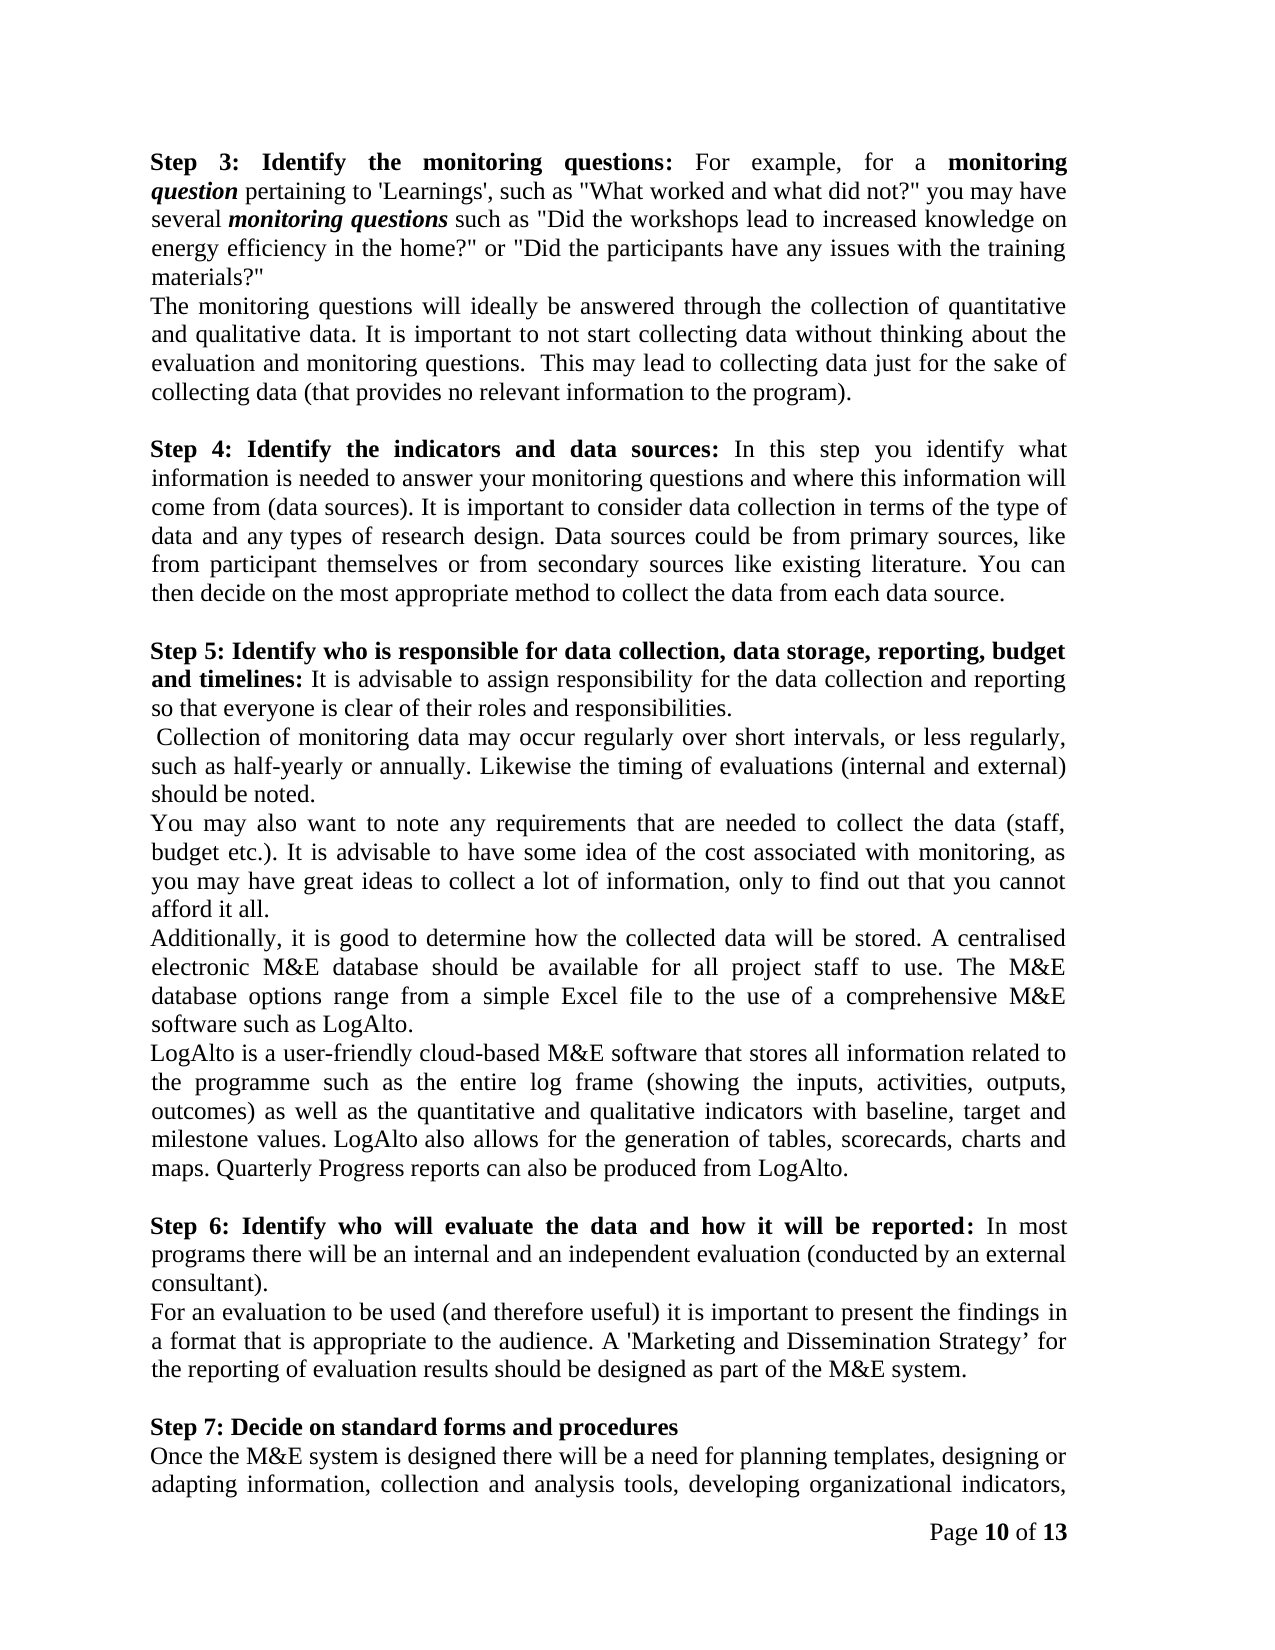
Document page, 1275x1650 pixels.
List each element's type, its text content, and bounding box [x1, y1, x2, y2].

text The monitoring questions will ideally be answered through the collection of quantitative and qualitative data. It is important to not start collecting data without thinking about the evaluation and monitoring questions. This may lead to collecting data just for the sake of collecting data (that provides no relevant information to the program). [150, 291, 1067, 406]
text Step 3: Identify the monitoring questions: For example, for a monitoring question pertaining to 'Learnings', such as "What worked and what did not?" you may have several monitoring questions such as "Did the workshops lead to increased knowledge on energy efficiency in the home?" or "Did the participants have any issues with the training materials?" [150, 147, 1067, 291]
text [150, 1441, 1067, 1498]
text Step 7: Decide on standard forms and procedures [150, 1412, 1067, 1441]
text Additionally, it is good to determine how the collected data will be stored. A centralised electronic M&E database should be available for all project staff to use. The M&E database options range from a simple Excel file to the use of a comprehensive M&E software such as LogAlto. [150, 923, 1067, 1038]
text For an evaluation to be used (and therefore useful) it is important to present the findings in a format that is appropriate to the audience. A 'Marketing and Dissemination Strategy’ for the reporting of evaluation results should be designed as part of the M&E system. [150, 1297, 1067, 1383]
text Step 6: Identify who will evaluate the data and how it will be reported: In most programs there will be an internal and an independent evaluation (conducted by an external consultant). [150, 1211, 1067, 1297]
text Step 4: Identify the indicators and data sources: In this step you identify what information is needed to answer your monitoring questions and where this information will come from (data sources). It is important to consider data collection in terms of the type of data and any types of research design. Data sources could be from primary sources, like from participant themselves or from secondary sources like existing literature. You can then decide on the most appropriate method to collect the data from each data source. [150, 434, 1067, 607]
text Step 5: Identify who is responsible for data collection, data storage, reporting, budget and timelines: It is advisable to assign responsibility for the data collection and reporting so that everyone is clear of their roles and responsibilities. [150, 636, 1067, 722]
text LogAlto is a user-friendly cloud-based M&E software that stores all information related to the programme such as the entire log frame (showing the inputs, activities, outputs, outcomes) as well as the quantitative and qualitative indicators with baseline, target and milestone values. LogAlto also allows for the generation of tables, scorecards, charts and maps. Quarterly Progress reports can also be produced from LogAlto. [150, 1038, 1067, 1182]
text You may also want to note any requirements that are needed to collect the data (staff, budget etc.). It is advisable to have some idea of the cost associated with monitoring, as you may have great ideas to collect a lot of information, only to find out that you cannot afford it all. [150, 808, 1067, 923]
text Collection of monitoring data may occur regularly over short intervals, or less regularly, such as half-yearly or annually. Likewise the timing of evaluations (internal and external) should be noted. [150, 722, 1067, 808]
